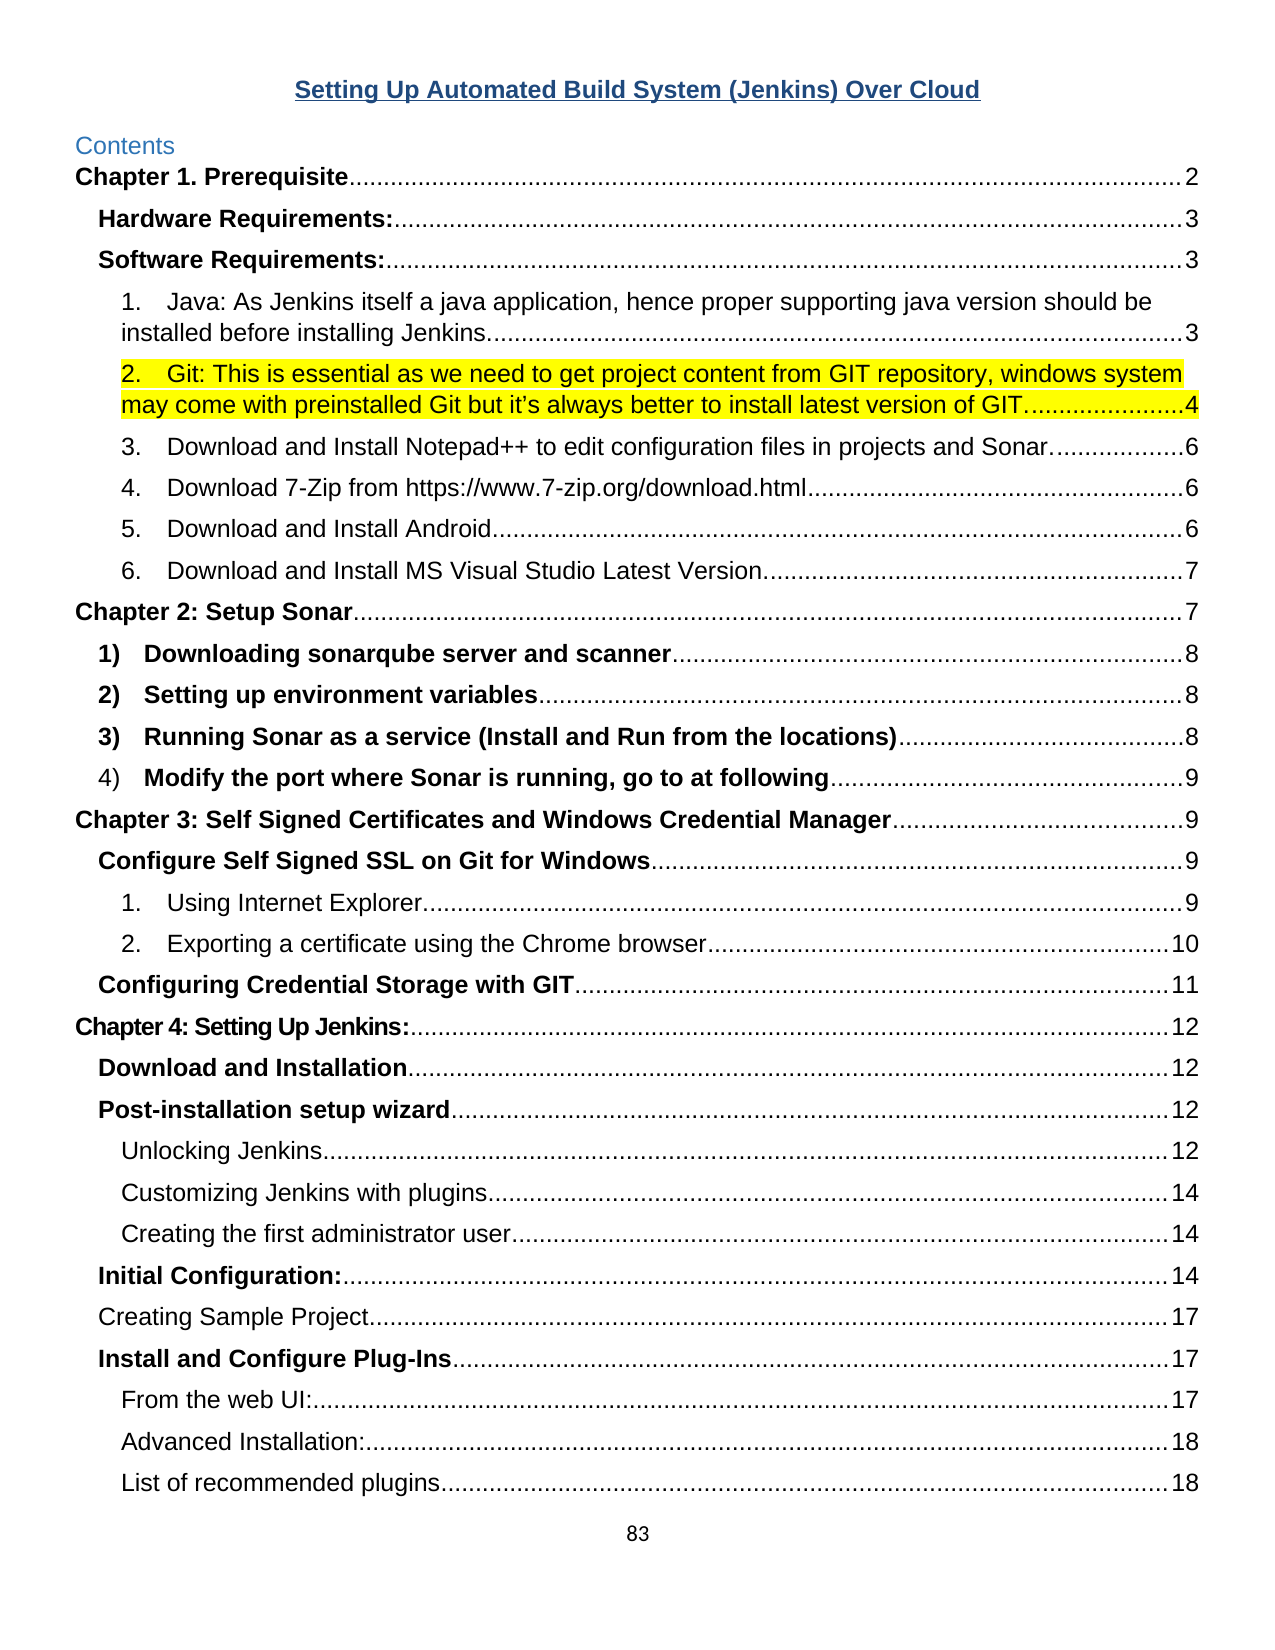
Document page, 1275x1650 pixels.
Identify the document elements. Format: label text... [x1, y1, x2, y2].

text Setting Up Automated Build System (Jenkins) Over Cloud [75, 75, 1200, 104]
